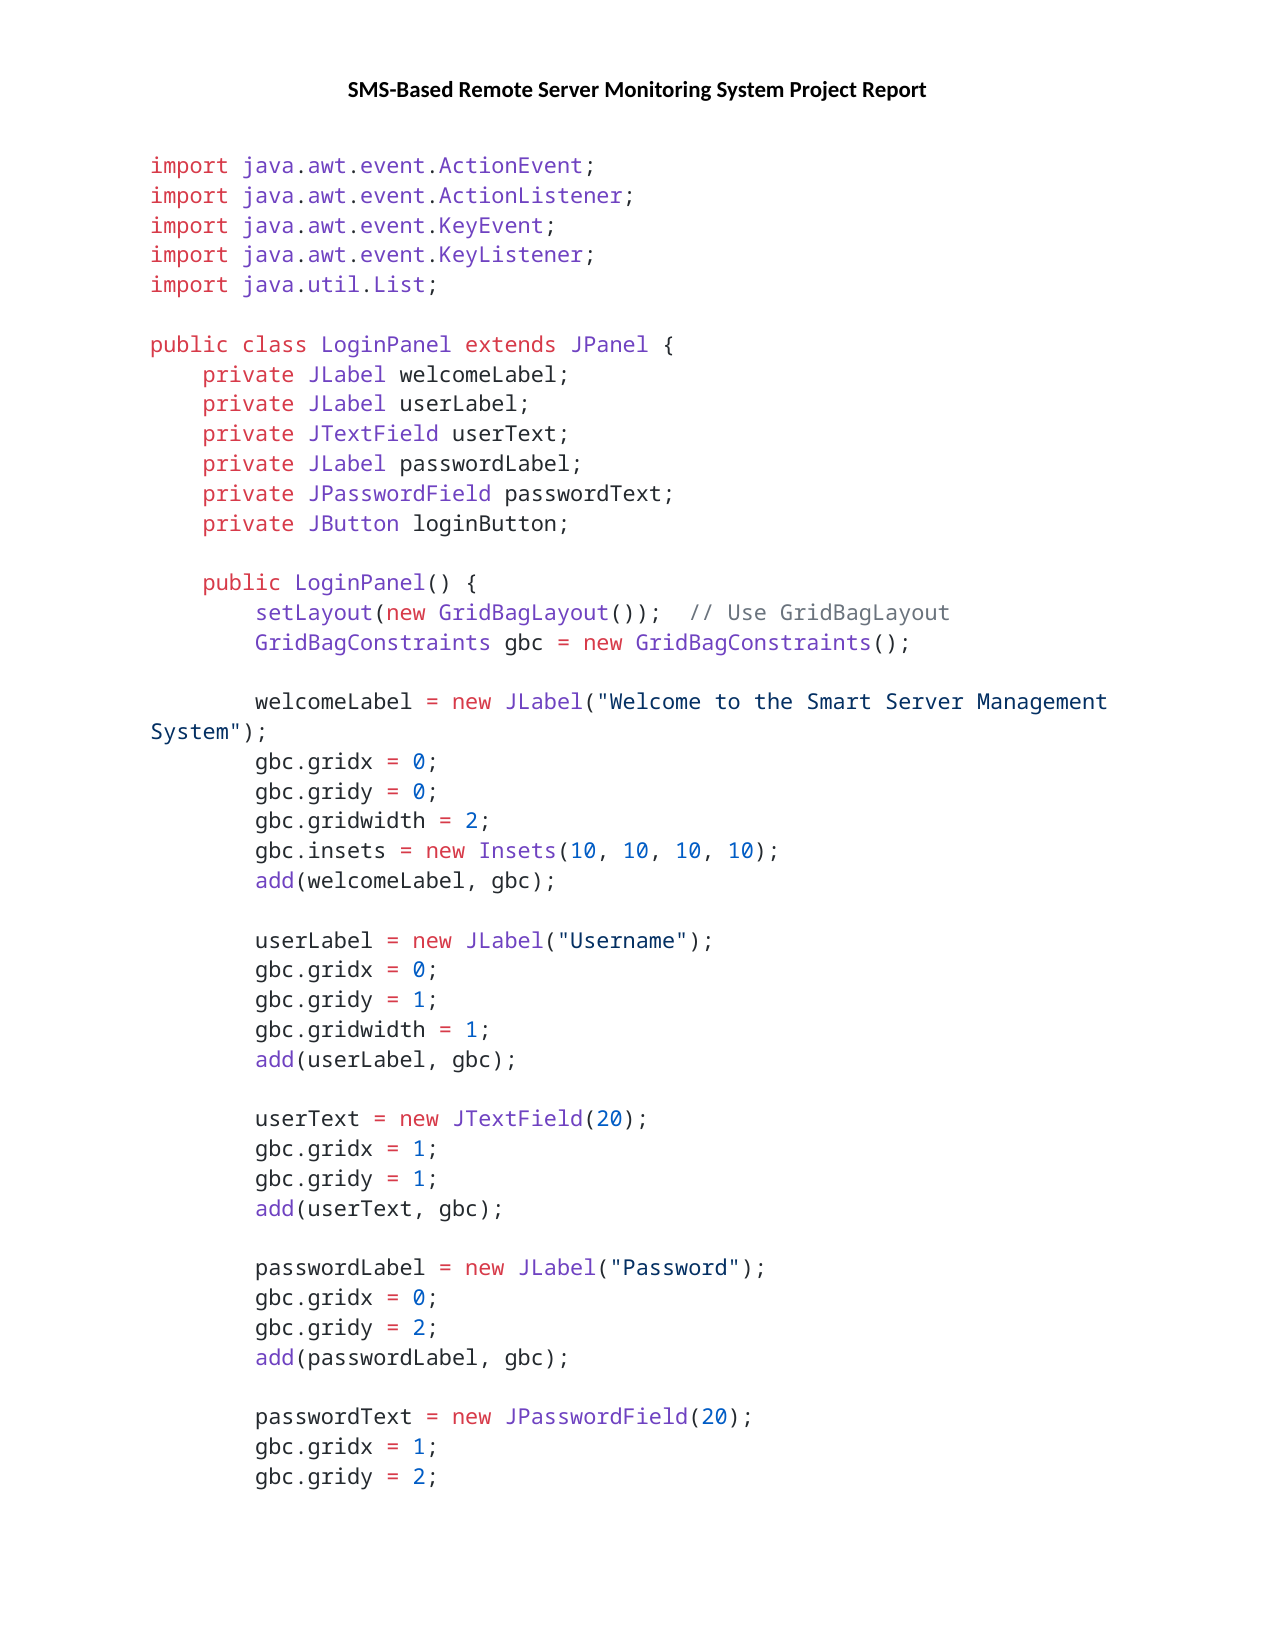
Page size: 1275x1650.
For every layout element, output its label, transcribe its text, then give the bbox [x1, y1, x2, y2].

text gbc.gridx = 0; [150, 746, 1125, 776]
text import java.awt.event.ActionEvent; [150, 150, 1125, 180]
text import java.util.List; [150, 269, 1125, 299]
text private JLabel userLabel; [150, 388, 1125, 418]
text private JLabel welcomeLabel; [150, 358, 1125, 388]
text private JButton loginButton; [150, 507, 1125, 537]
text gbc.gridy = 2; [150, 1312, 1125, 1342]
text gbc.gridx = 0; [150, 954, 1125, 984]
text gbc.gridwidth = 1; [150, 1014, 1125, 1044]
text passwordText = new JPasswordField(20); [150, 1401, 1125, 1431]
text gbc.gridx = 1; [150, 1431, 1125, 1461]
text private JTextField userText; [150, 418, 1125, 448]
text userText = new JTextField(20); [150, 1103, 1125, 1133]
text import java.awt.event.ActionListener; [150, 180, 1125, 209]
text add(welcomeLabel, gbc); [150, 865, 1125, 895]
text passwordLabel = new JLabel("Password"); [150, 1252, 1125, 1282]
text setLayout(new GridBagLayout()); // Use GridBagLayout [150, 597, 1125, 627]
text public LoginPanel() { [150, 567, 1125, 597]
text import java.awt.event.KeyListener; [150, 239, 1125, 269]
text gbc.insets = new Insets(10, 10, 10, 10); [150, 835, 1125, 865]
text gbc.gridy = 0; [150, 776, 1125, 805]
text gbc.gridy = 2; [150, 1461, 1125, 1491]
text welcomeLabel = new JLabel("Welcome to the Smart Server Management System"); [150, 686, 1125, 746]
text userLabel = new JLabel("Username"); [150, 924, 1125, 954]
text gbc.gridwidth = 2; [150, 805, 1125, 835]
text private JPasswordField passwordText; [150, 478, 1125, 507]
text private JLabel passwordLabel; [150, 448, 1125, 478]
text gbc.gridy = 1; [150, 984, 1125, 1014]
text add(userLabel, gbc); [150, 1044, 1125, 1073]
text add(passwordLabel, gbc); [150, 1342, 1125, 1371]
text public class LoginPanel extends JPanel { [150, 329, 1125, 358]
text GridBagConstraints gbc = new GridBagConstraints(); [150, 627, 1125, 656]
text gbc.gridx = 0; [150, 1282, 1125, 1312]
text add(userText, gbc); [150, 1193, 1125, 1222]
text gbc.gridy = 1; [150, 1163, 1125, 1193]
text import java.awt.event.KeyEvent; [150, 209, 1125, 239]
text gbc.gridx = 1; [150, 1133, 1125, 1163]
